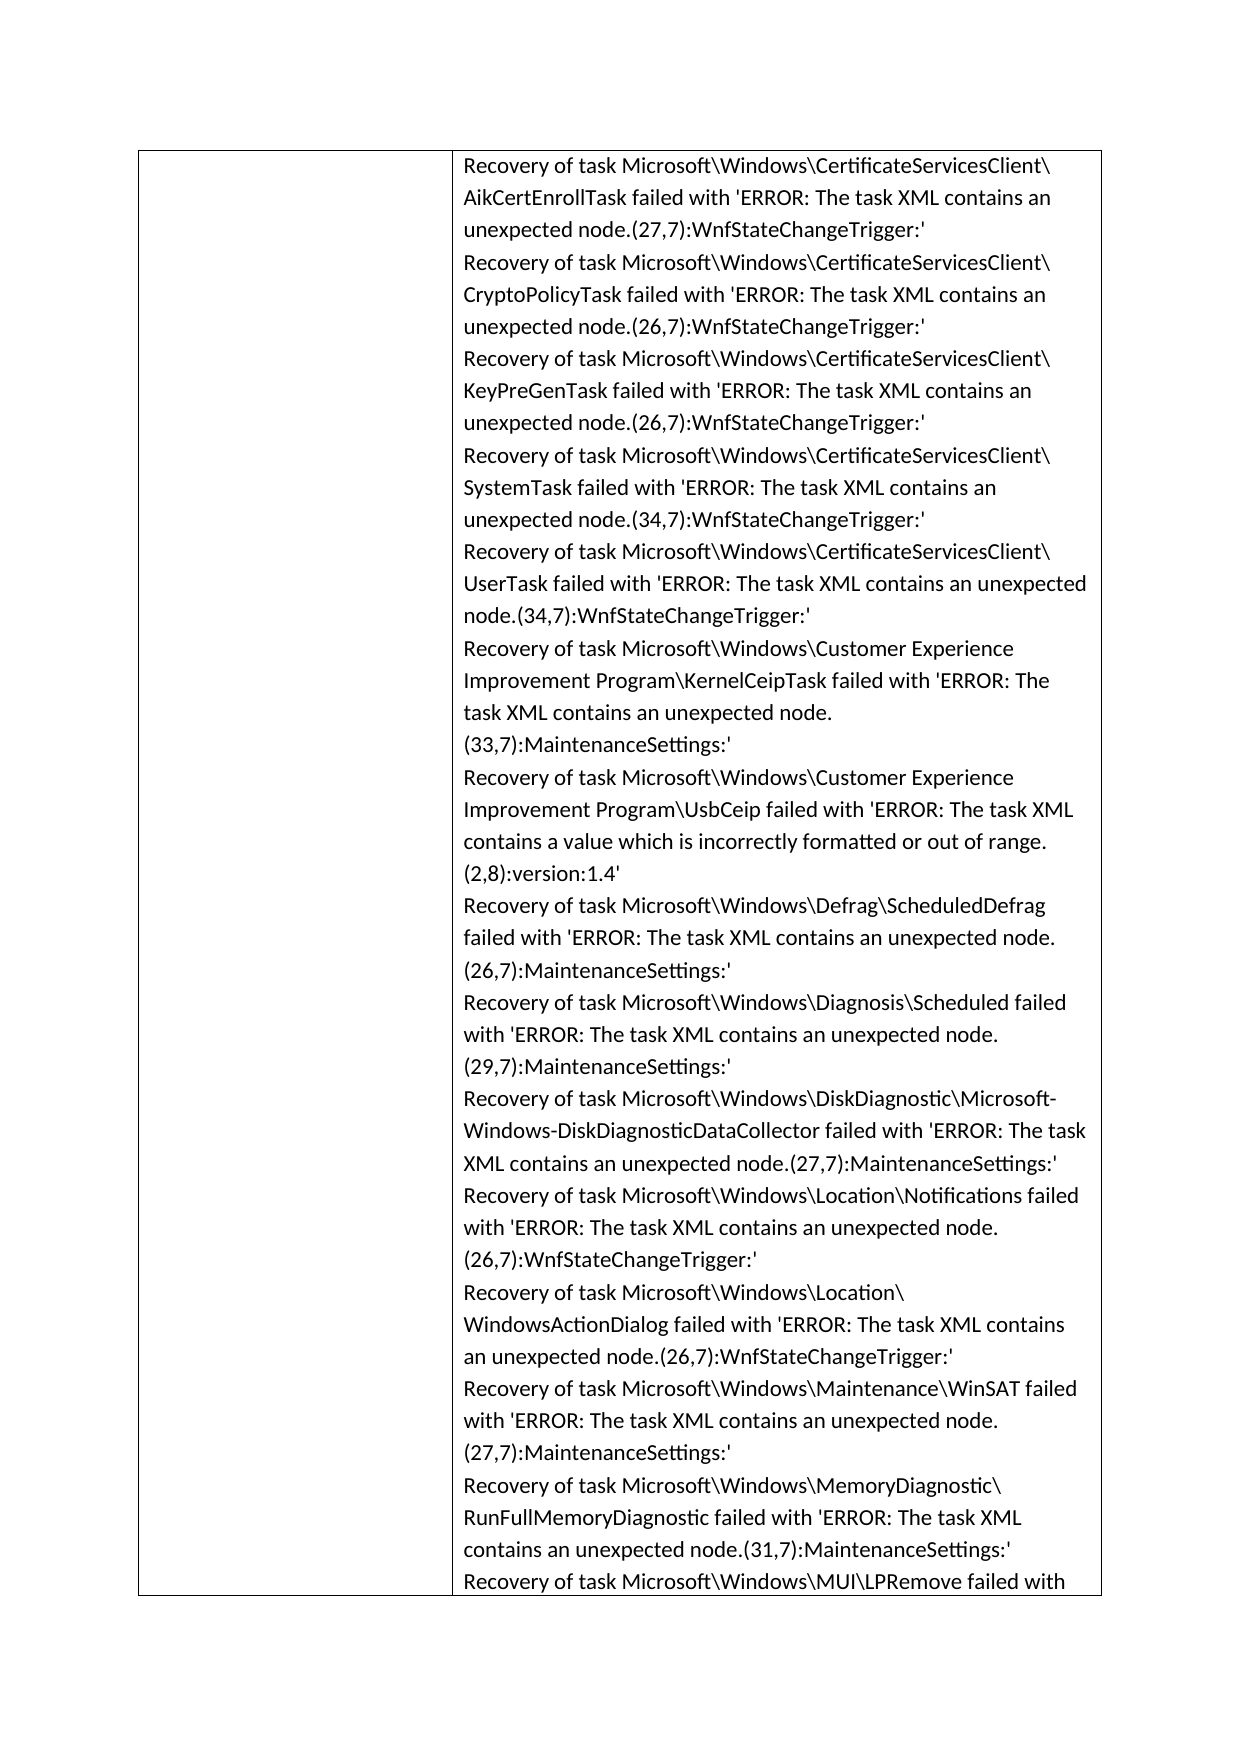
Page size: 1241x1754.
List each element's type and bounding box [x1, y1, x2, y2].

table_header [453, 151, 1101, 1595]
table_header [139, 151, 452, 1595]
